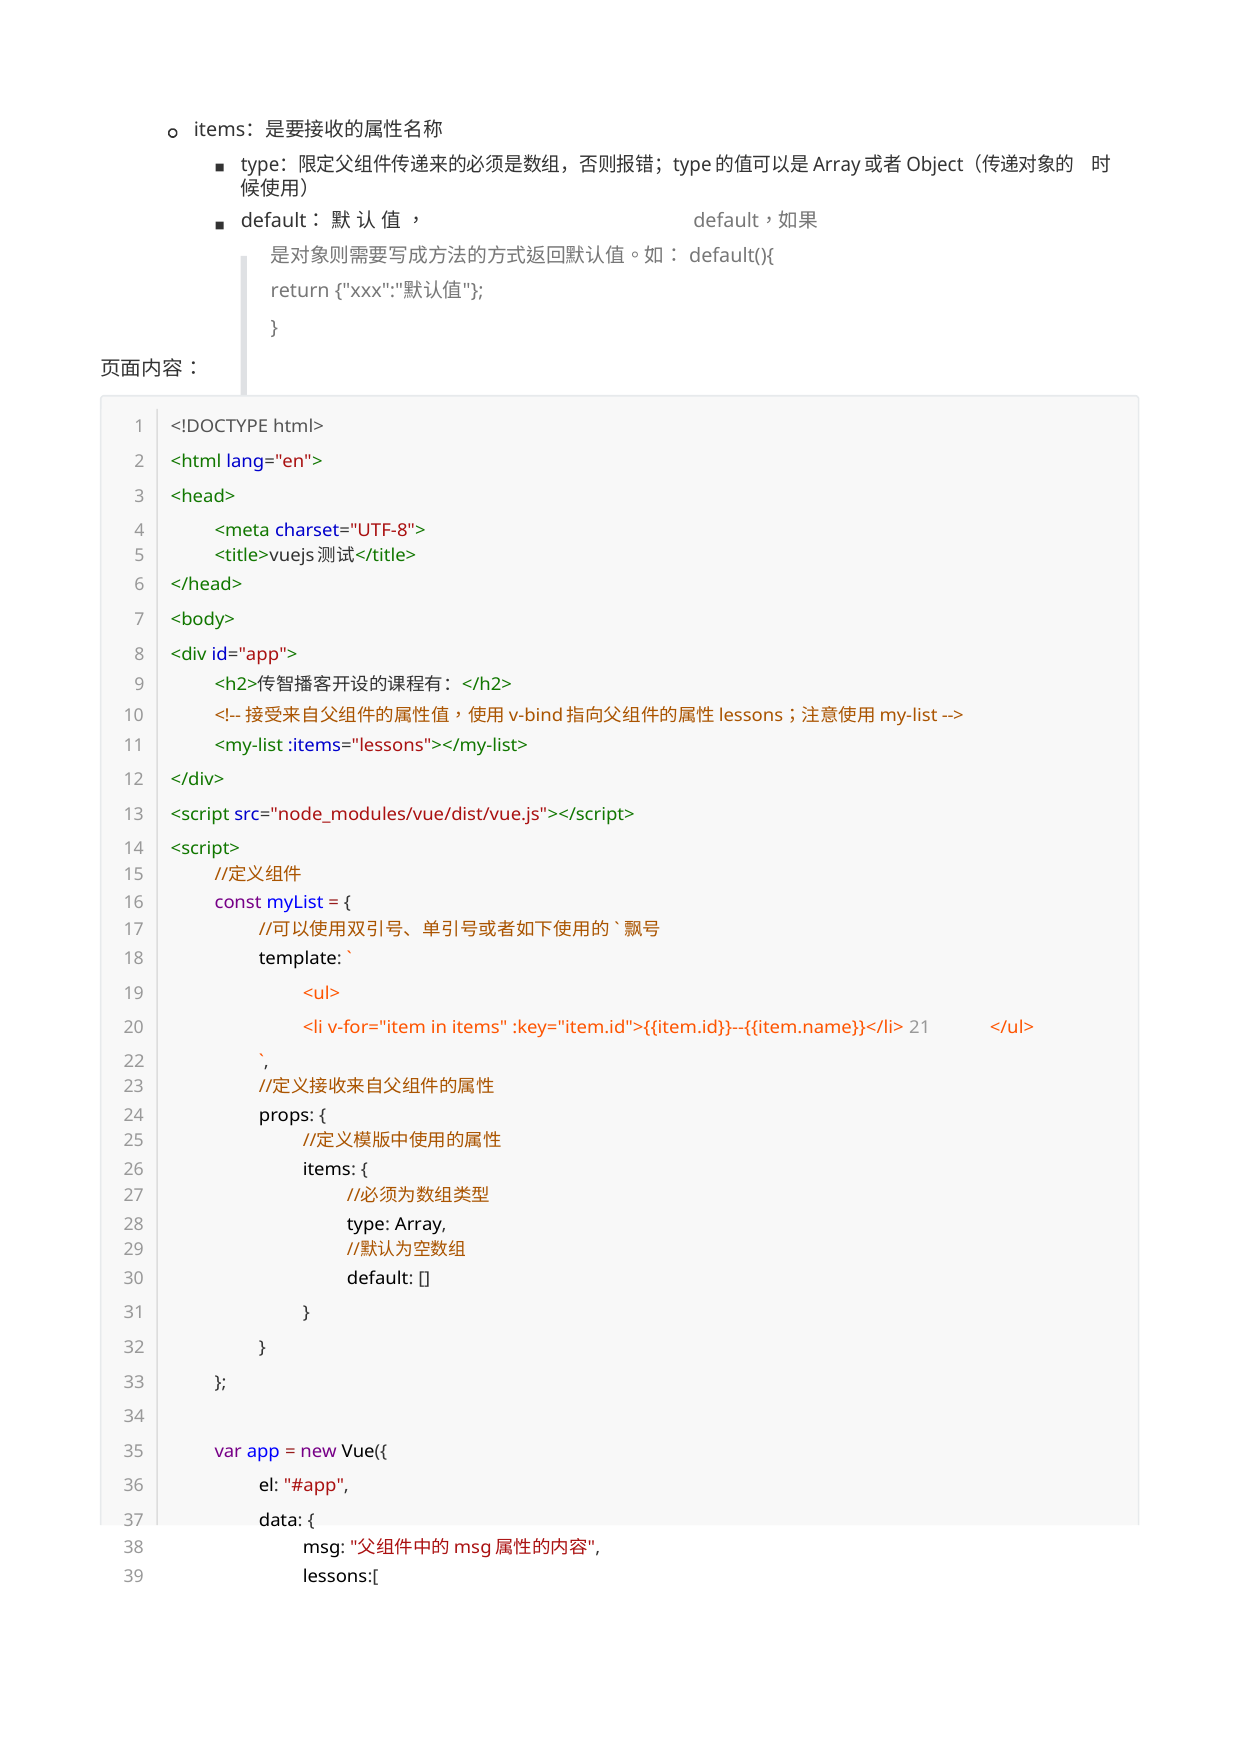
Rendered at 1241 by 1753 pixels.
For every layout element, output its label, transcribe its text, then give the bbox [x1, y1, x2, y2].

text type：限定父组件传递来的必须是数组，否则报错；type的值可以是Array或者Object（传递对象的 时候使用） [241, 152, 1127, 201]
list template: ` [123, 946, 1151, 970]
list <h2>传智播客开设的课程有：</h2> [134, 666, 1151, 697]
list //定义模版中使用的属性 [123, 1128, 1151, 1152]
text 32 } [123, 1334, 1151, 1359]
text return {"xxx":"默认值"}; [270, 276, 1151, 303]
list data: { [123, 1507, 1151, 1532]
list el: "#app", [123, 1473, 1151, 1497]
list props: { [123, 1102, 1151, 1127]
list //必须为数组类型 [123, 1182, 1151, 1206]
text } [270, 313, 1151, 340]
list <html lang="en"> [134, 448, 1151, 472]
list <title>vuejs测试</title> [134, 543, 1151, 567]
list <ul> [123, 980, 1151, 1004]
list items: { [123, 1157, 1151, 1181]
text default： 默 认 值 ， default，如果是对象则需要写成方法的方式返回默认值。如： default(){ [241, 206, 826, 268]
list default: [] [123, 1265, 1151, 1289]
list <body> [134, 606, 1151, 631]
list <!DOCTYPE html> [134, 414, 1151, 438]
list <script> [123, 836, 1151, 860]
list //默认为空数组 [123, 1236, 1151, 1260]
list type: Array, [123, 1211, 1151, 1235]
list <my-list :items="lessons"></my-list> [123, 732, 1151, 756]
text 33 }; [123, 1369, 1151, 1393]
text items：是要接收的属性名称 [194, 114, 1151, 143]
list //可以使用双引号、单引号或者如下使用的 ` 飘号 [123, 915, 1151, 941]
text 34 [123, 1404, 1151, 1428]
text 页面内容： [100, 354, 1151, 382]
list <meta charset="UTF-8"> [134, 518, 1151, 542]
text 22 `, [123, 1053, 1151, 1071]
list //定义组件 [123, 861, 1151, 885]
list msg: "父组件中的msg属性的内容", [123, 1533, 1151, 1558]
list lessons:[ [123, 1563, 1151, 1587]
list const myList = { [123, 890, 1151, 914]
list <script src="node_modules/vue/dist/vue.js"></script> [123, 801, 1151, 825]
list </head> [134, 572, 1151, 596]
list var app = new Vue({ [123, 1438, 1151, 1462]
list </div> [123, 767, 1151, 791]
text 31 } [123, 1300, 1151, 1324]
list <li v-for="item in items" :key="item.id">{{item.id}}--{{item.name}}</li> 21 </ul> [123, 1015, 1119, 1039]
list <!-- 接受来自父组件的属性值，使用v-bind指向父组件的属性lessons；注意使用my-list --> [123, 697, 1151, 727]
list <div id="app"> [134, 641, 1151, 665]
list <head> [134, 483, 1151, 507]
list //定义接收来自父组件的属性 [123, 1072, 1151, 1098]
